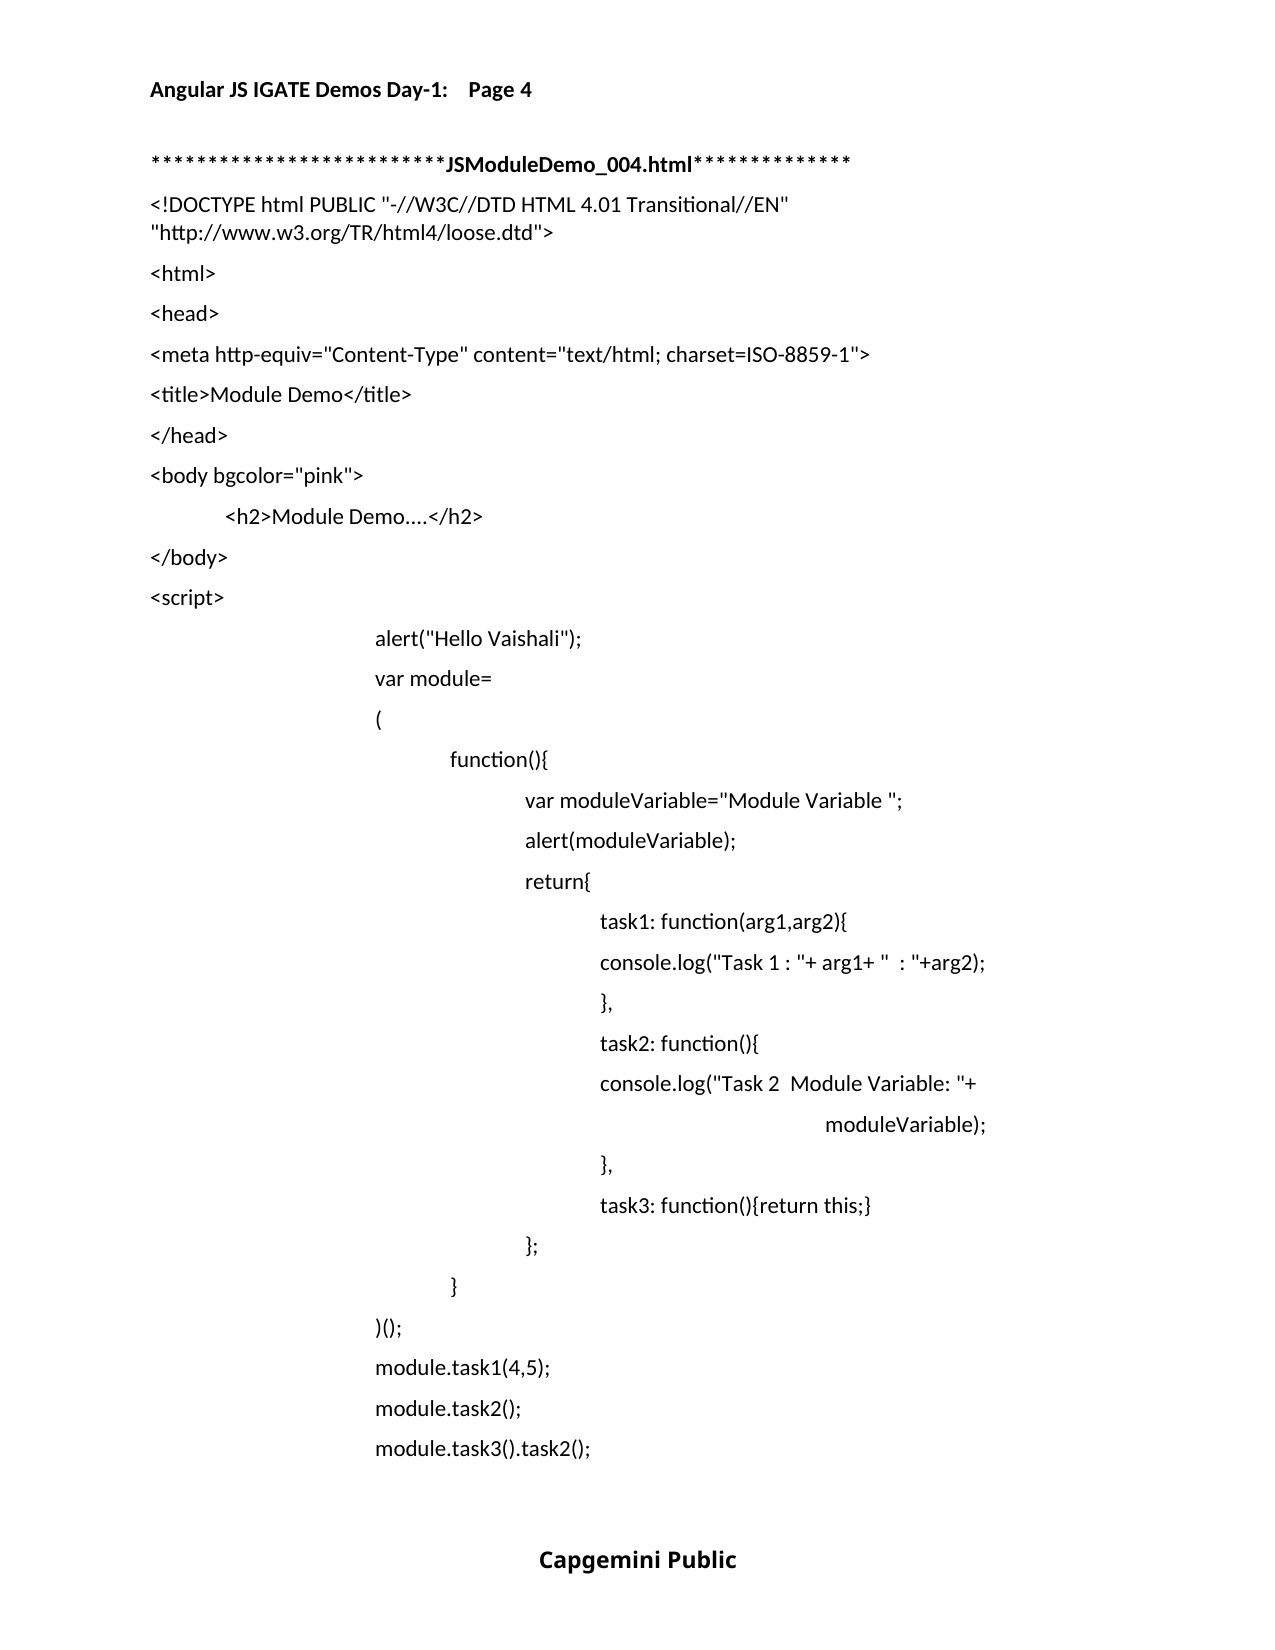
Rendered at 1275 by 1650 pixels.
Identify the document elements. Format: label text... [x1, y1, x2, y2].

text return{ [150, 867, 1125, 895]
text </body> [150, 543, 1125, 571]
text alert(moduleVariable); [150, 826, 1125, 854]
text }; [150, 1232, 1125, 1259]
text <title>Module Demo</title> [150, 381, 1125, 409]
text </head> [150, 421, 1125, 449]
text }, [150, 1151, 1125, 1178]
text var moduleVariable="Module Variable "; [150, 786, 1125, 814]
text } [150, 1272, 1125, 1300]
text <meta http-equiv="Content-Type" content="text/html; charset=ISO-8859-1"> [150, 340, 1125, 368]
text module.task2(); [150, 1394, 1125, 1422]
text <html> [150, 259, 1125, 287]
text console.log("Task 1 : "+ arg1+ " : "+arg2); [150, 948, 1125, 976]
text <!DOCTYPE html PUBLIC "-//W3C//DTD HTML 4.01 Transitional//EN" "http://www.w3.org/TR/html4/loose.dtd"> [150, 191, 1125, 247]
text **************************JSModuleDemo_004.html************** [150, 150, 1125, 178]
text alert("Hello Vaishali"); [150, 624, 1125, 652]
text )(); [150, 1313, 1125, 1341]
text var module= [150, 664, 1125, 692]
text task2: function(){ [150, 1029, 1125, 1057]
text ( [150, 705, 1125, 733]
text }, [150, 988, 1125, 1016]
text <body bgcolor="pink"> [150, 462, 1125, 490]
text moduleVariable); [150, 1110, 1125, 1138]
text <h2>Module Demo....</h2> [150, 502, 1125, 530]
text <head> [150, 299, 1125, 328]
text module.task3().task2(); [150, 1434, 1125, 1462]
text console.log("Task 2 Module Variable: "+ [150, 1069, 1125, 1097]
text task1: function(arg1,arg2){ [150, 907, 1125, 935]
text module.task1(4,5); [150, 1353, 1125, 1381]
text function(){ [150, 745, 1125, 773]
text task3: function(){return this;} [150, 1191, 1125, 1219]
text <script> [150, 583, 1125, 611]
